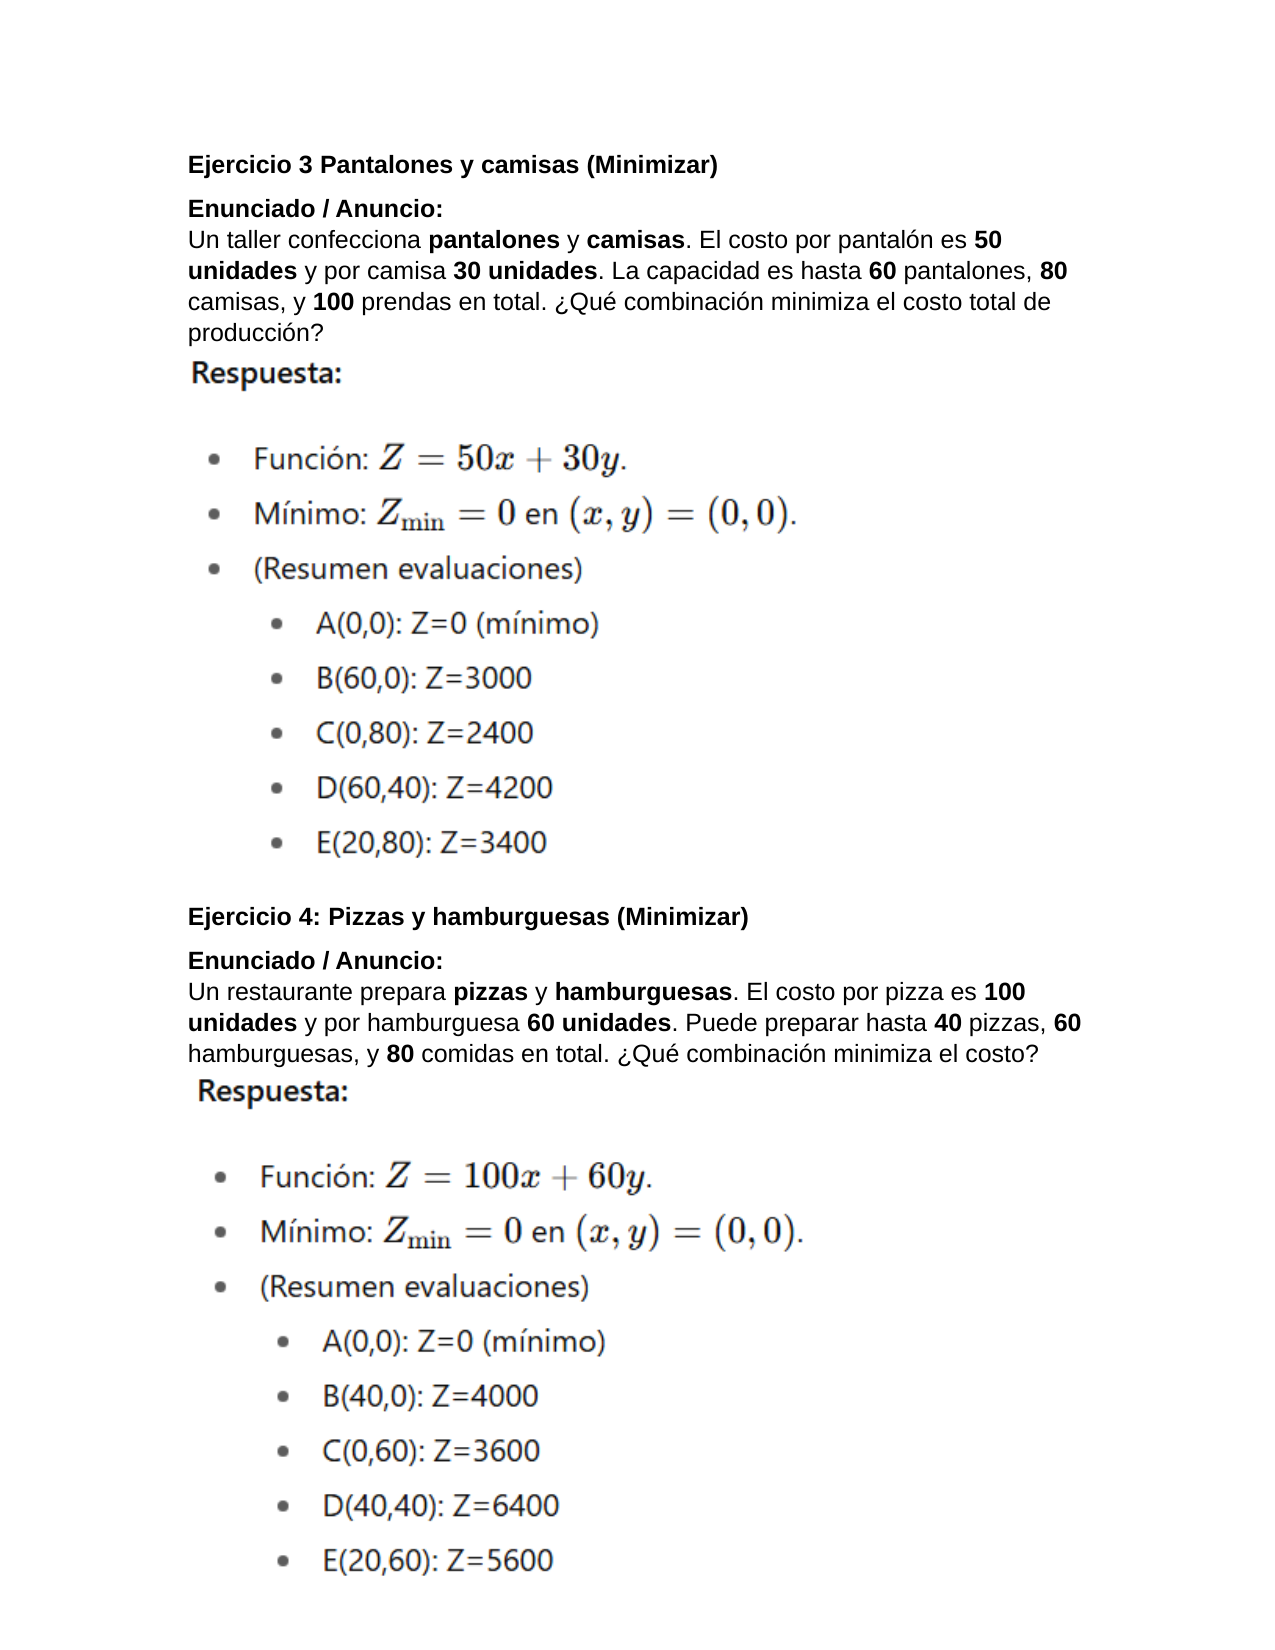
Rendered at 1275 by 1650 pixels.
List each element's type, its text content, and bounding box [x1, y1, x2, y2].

text Enunciado / Anuncio: Un taller confecciona pantalones y camisas. El costo por pantalón es 50 unidades y por camisa 30 unidades. La capacidad es hasta 60 pantalones, 80 camisas, y 100 prendas en total. ¿Qué combinación minimiza el costo total de producción? [188, 194, 1115, 347]
picture [187, 349, 805, 869]
text Enunciado / Anuncio: Un restaurante prepara pizzas y hamburguesas. El costo por pizza es 100 unidades y por hamburguesa 60 unidades. Puede preparar hasta 40 pizzas, 60 hamburguesas, y 80 comidas en total. ¿Qué combinación minimiza el costo? [188, 946, 1115, 1068]
picture [187, 1078, 804, 1612]
text Ejercicio 4: Pizzas y hamburguesas (Minimizar) [188, 902, 1115, 930]
text Ejercicio 3 Pantalones y camisas (Minimizar) [188, 150, 1115, 179]
